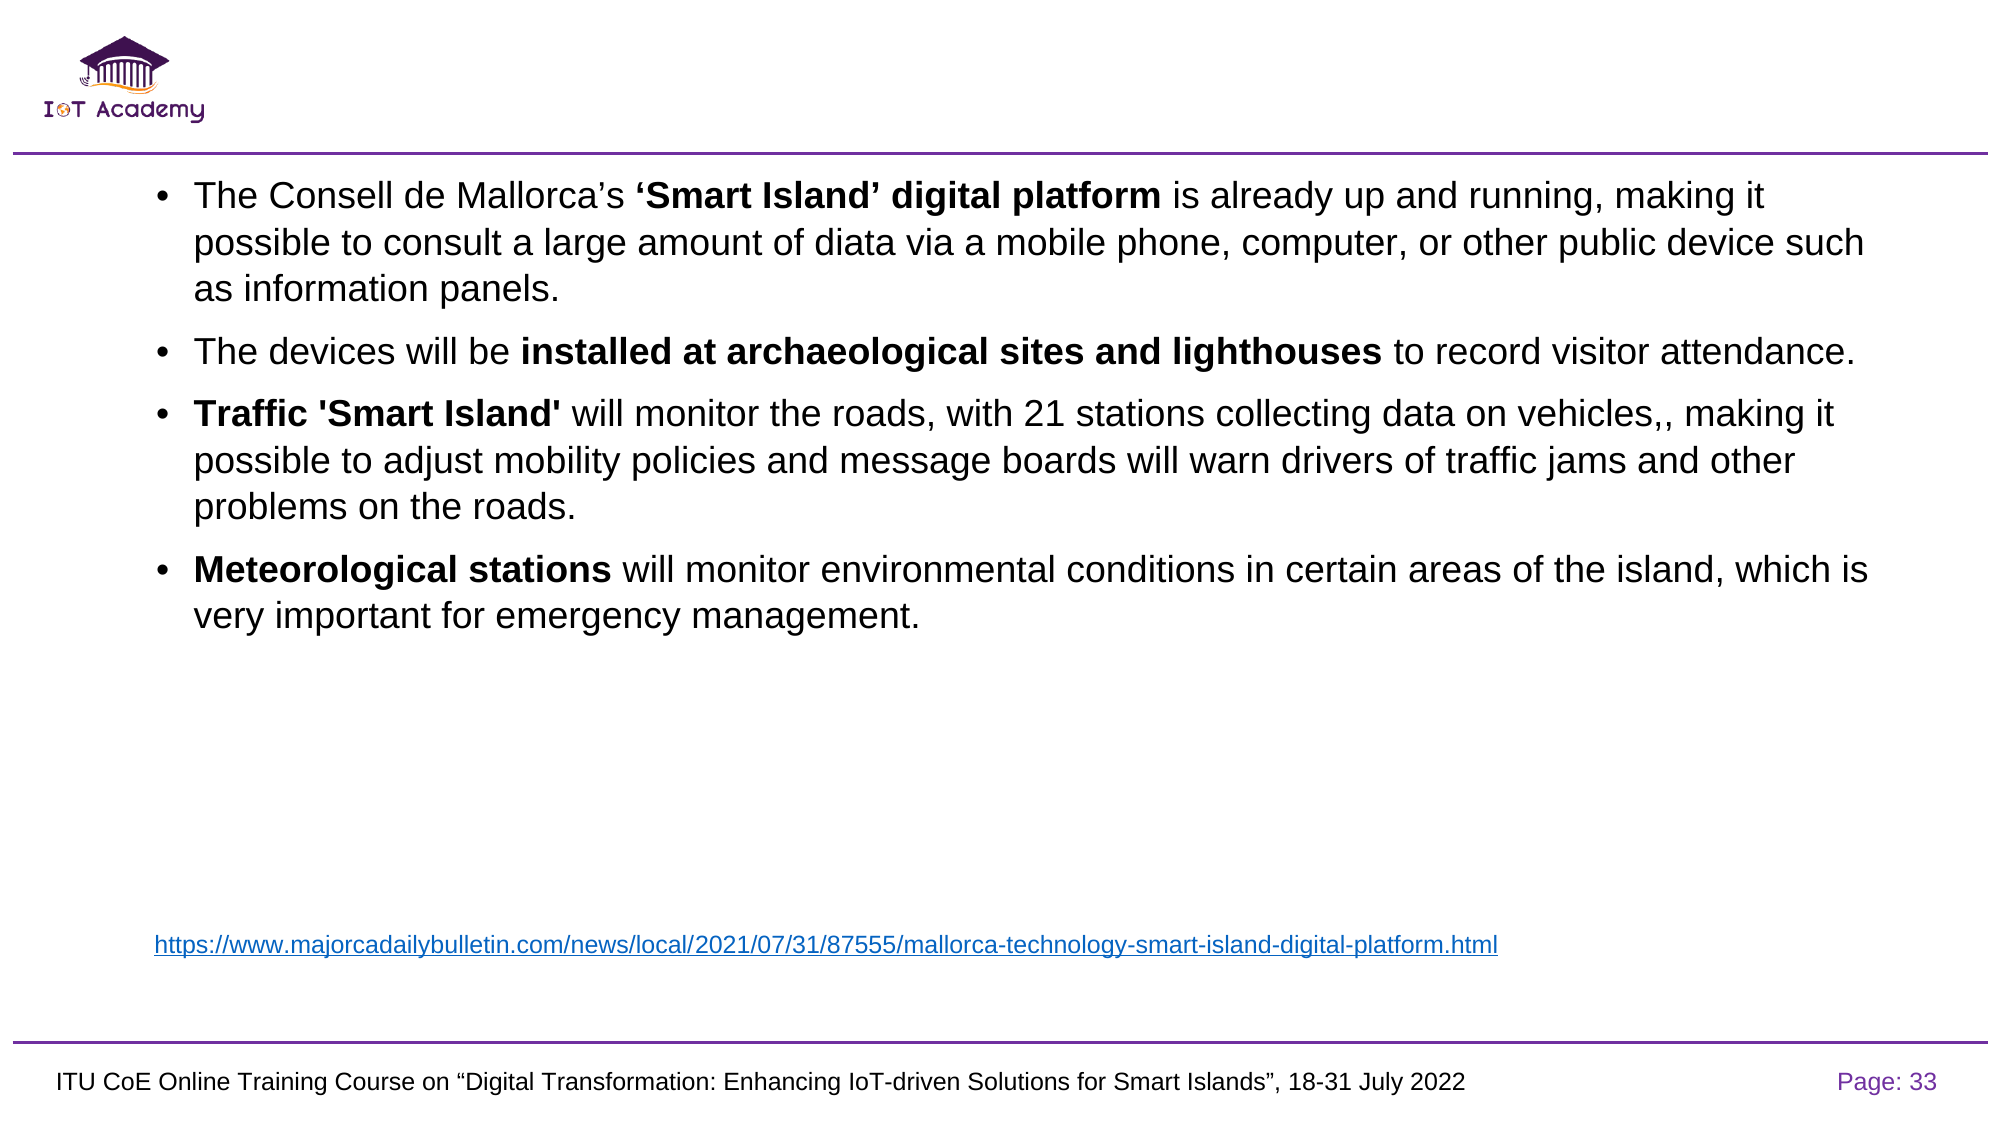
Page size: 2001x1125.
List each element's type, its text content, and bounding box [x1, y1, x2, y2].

text https://www.majorcadailybulletin.com/news/local/2021/07/31/87555/mallorca-technology-smart-island-digital-platform.html [154, 930, 1939, 959]
list The devices will be installed at archaeological sites and lighthouses to record visitor attendance. [156, 329, 1888, 372]
list Meteorological stations will monitor environmental conditions in certain areas of the island, which is very important for emergency management. [156, 547, 1888, 637]
list The Consell de Mallorca’s ‘Smart Island’ digital platform is already up and running, making it possible to consult a large amount of diata via a mobile phone, computer, or other public device such as information panels. [156, 173, 1888, 310]
picture [40, 36, 207, 126]
list Traffic 'Smart Island' will monitor the roads, with 21 stations collecting data on vehicles,, making it possible to adjust mobility policies and message boards will warn drivers of traffic jams and other problems on the roads. [156, 391, 1888, 528]
